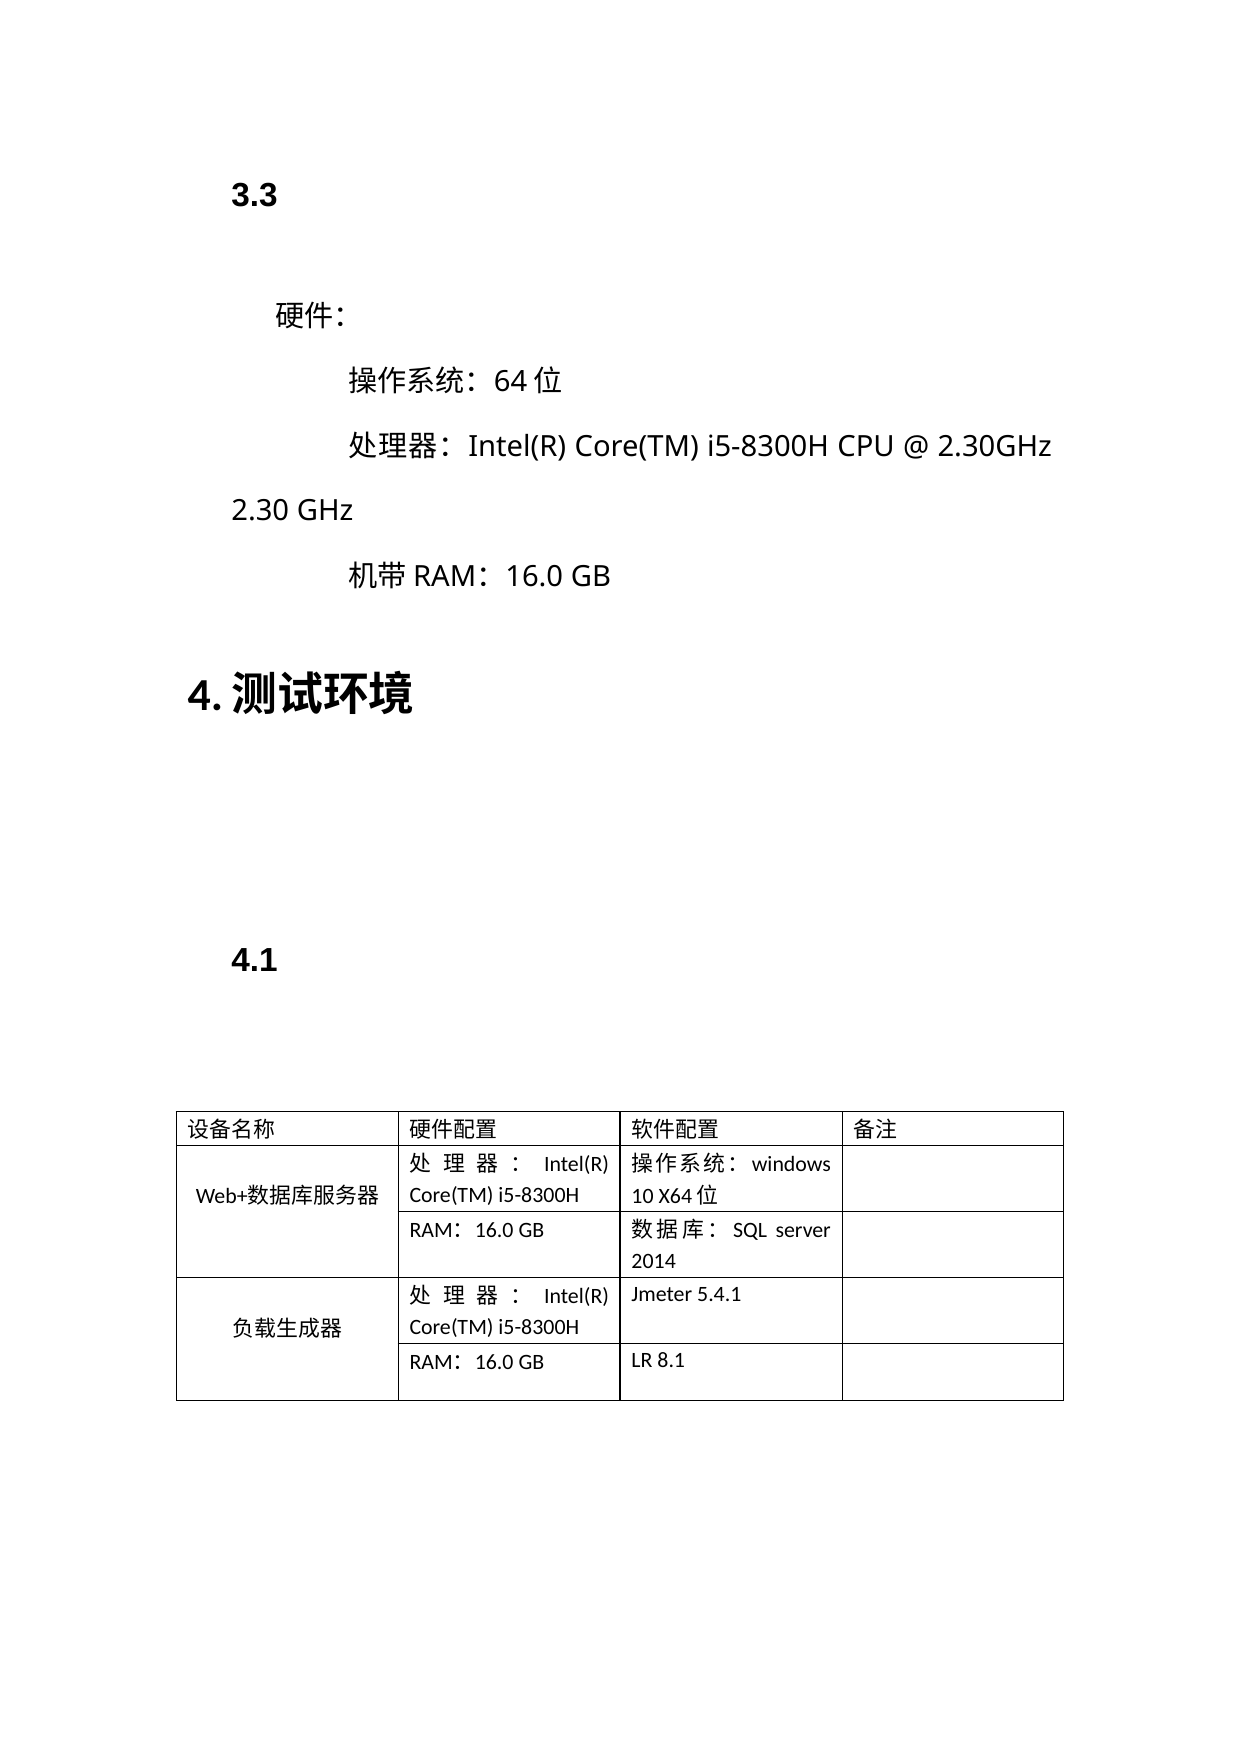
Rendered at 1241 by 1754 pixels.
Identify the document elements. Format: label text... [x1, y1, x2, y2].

table_cell Web+数据库服务器 [177, 1146, 398, 1277]
text 机带 RAM：16.0 GB [231, 542, 1053, 607]
table_header 软件配置 [621, 1112, 842, 1144]
table_header 备注 [843, 1112, 1063, 1144]
subtitle 4.1 [187, 926, 1053, 991]
table_cell LR 8.1 [621, 1344, 842, 1400]
subtitle 3.3 [187, 162, 1053, 227]
table_cell Jmeter 5.4.1 [621, 1278, 842, 1343]
table_cell 操作系统：windows 10 X64位 [621, 1146, 842, 1211]
table_cell [843, 1344, 1063, 1400]
text 处理器：Intel(R) Core(TM) i5-8300H CPU @ 2.30GHz 2.30 GHz [231, 412, 1053, 542]
table_cell 数据库：SQL server 2014 [621, 1212, 842, 1277]
subtitle 测试环境 [187, 642, 1053, 739]
text 硬件： [231, 282, 1053, 347]
table_cell [843, 1278, 1063, 1343]
table_cell [843, 1212, 1063, 1277]
table_cell 处理器：Intel(R) Core(TM) i5-8300H [399, 1278, 619, 1343]
table_cell RAM：16.0 GB [399, 1344, 619, 1400]
table_header 硬件配置 [399, 1112, 619, 1144]
table_cell 处理器：Intel(R) Core(TM) i5-8300H [399, 1146, 619, 1211]
table_cell RAM：16.0 GB [399, 1212, 619, 1277]
table_cell 负载生成器 [177, 1278, 398, 1400]
text 操作系统：64位 [231, 347, 1053, 412]
table_cell [843, 1146, 1063, 1211]
table_header 设备名称 [177, 1112, 398, 1144]
